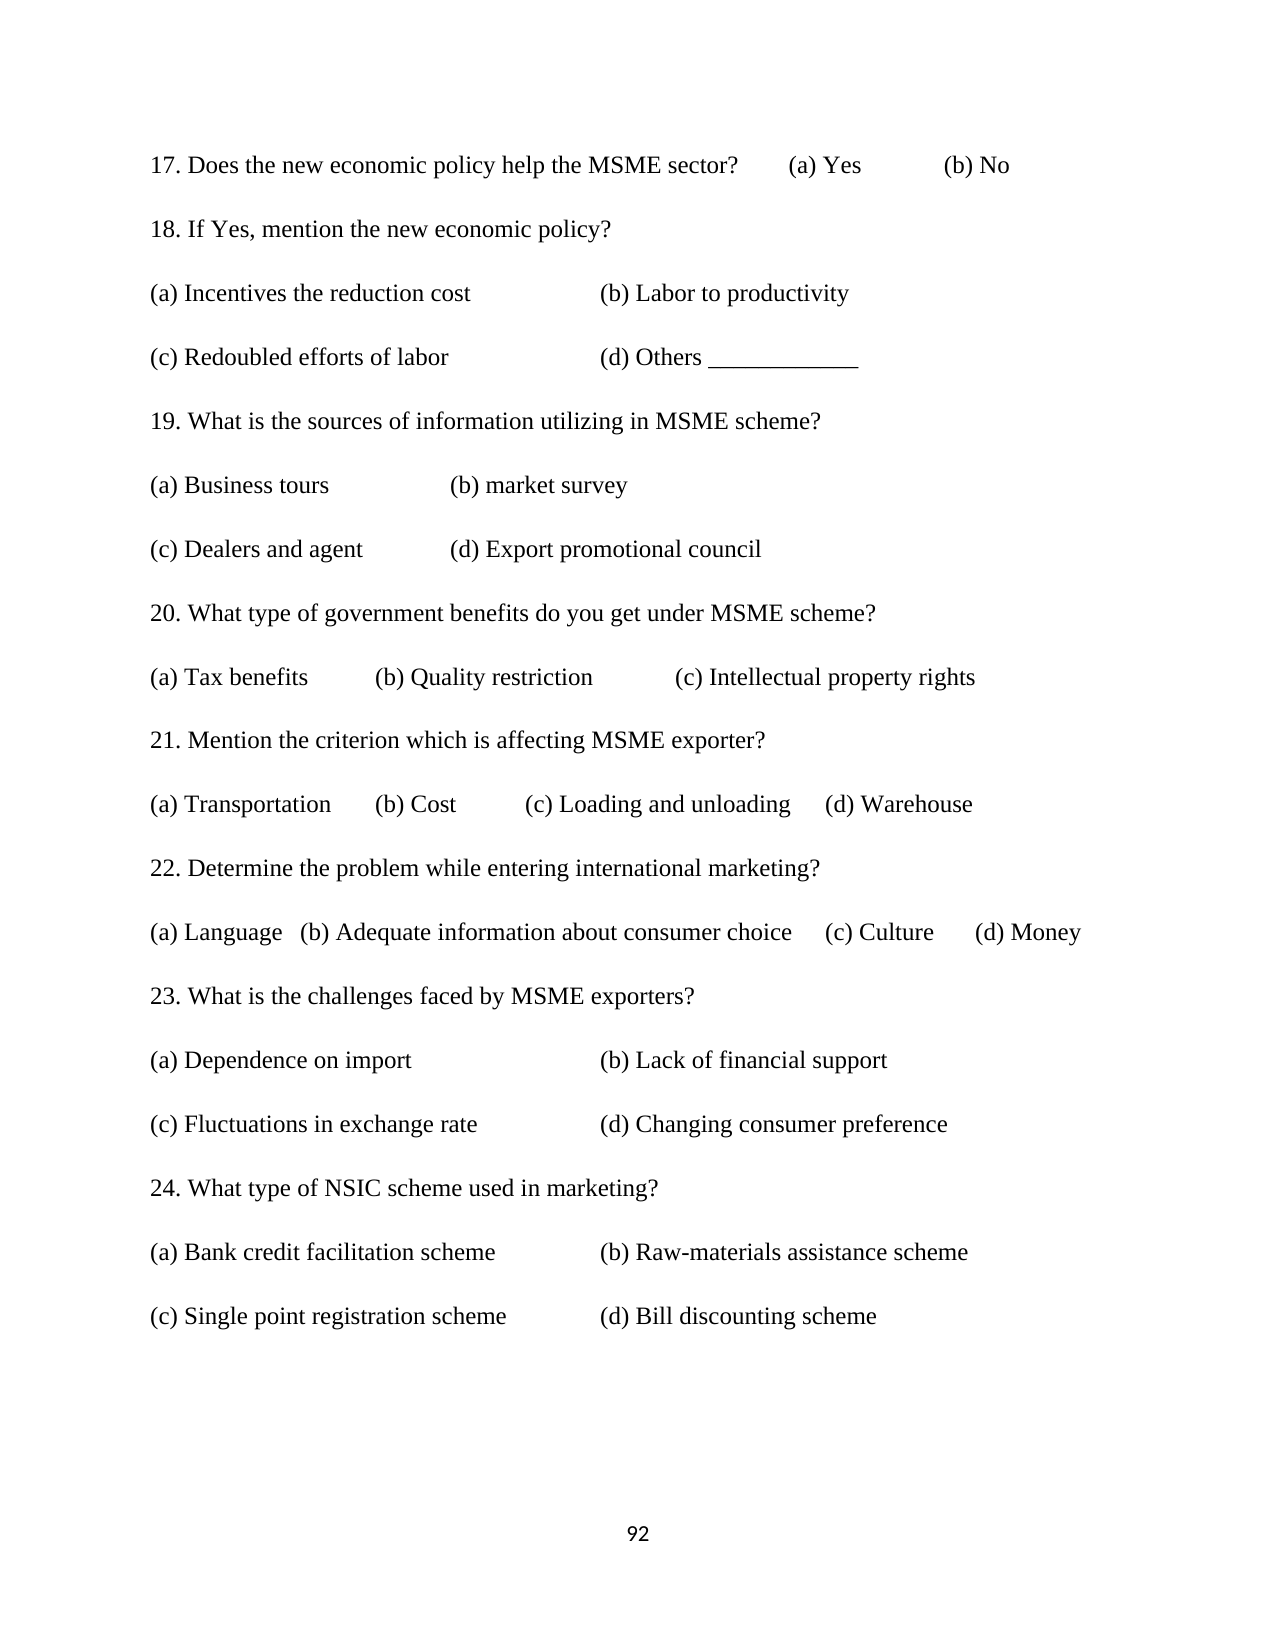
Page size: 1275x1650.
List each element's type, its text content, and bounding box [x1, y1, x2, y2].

text (c) Fluctuations in exchange rate (d) Changing consumer preference [150, 1109, 1125, 1138]
text (a) Tax benefits (b) Quality restriction (c) Intellectual property rights [150, 662, 1125, 690]
text (c) Dealers and agent (d) Export promotional council [150, 534, 1125, 562]
text (c) Single point registration scheme (d) Bill discounting scheme [150, 1301, 1125, 1330]
text 21. Mention the criterion which is affecting MSME exporter? [150, 726, 1125, 754]
text (a) Business tours (b) market survey [150, 470, 1125, 498]
text 24. What type of NSIC scheme used in marketing? [150, 1173, 1125, 1202]
text (a) Incentives the reduction cost (b) Labor to productivity [150, 278, 1125, 307]
text (a) Bank credit facilitation scheme (b) Raw-materials assistance scheme [150, 1237, 1125, 1266]
text 19. What is the sources of information utilizing in MSME scheme? [150, 406, 1125, 434]
text (a) Transportation (b) Cost (c) Loading and unloading (d) Warehouse [150, 789, 1125, 818]
text (c) Redoubled efforts of labor (d) Others ____________ [150, 342, 1125, 371]
text 18. If Yes, mention the new economic policy? [150, 214, 1125, 243]
text 23. What is the challenges faced by MSME exporters? [150, 981, 1125, 1010]
text 22. Determine the problem while entering international marketing? [150, 853, 1125, 882]
text (a) Language (b) Adequate information about consumer choice (c) Culture (d) Money [150, 917, 1125, 946]
text 20. What type of government benefits do you get under MSME scheme? [150, 598, 1125, 626]
text 17. Does the new economic policy help the MSME sector? (a) Yes (b) No [150, 150, 1125, 179]
text (a) Dependence on import (b) Lack of financial support [150, 1045, 1125, 1074]
